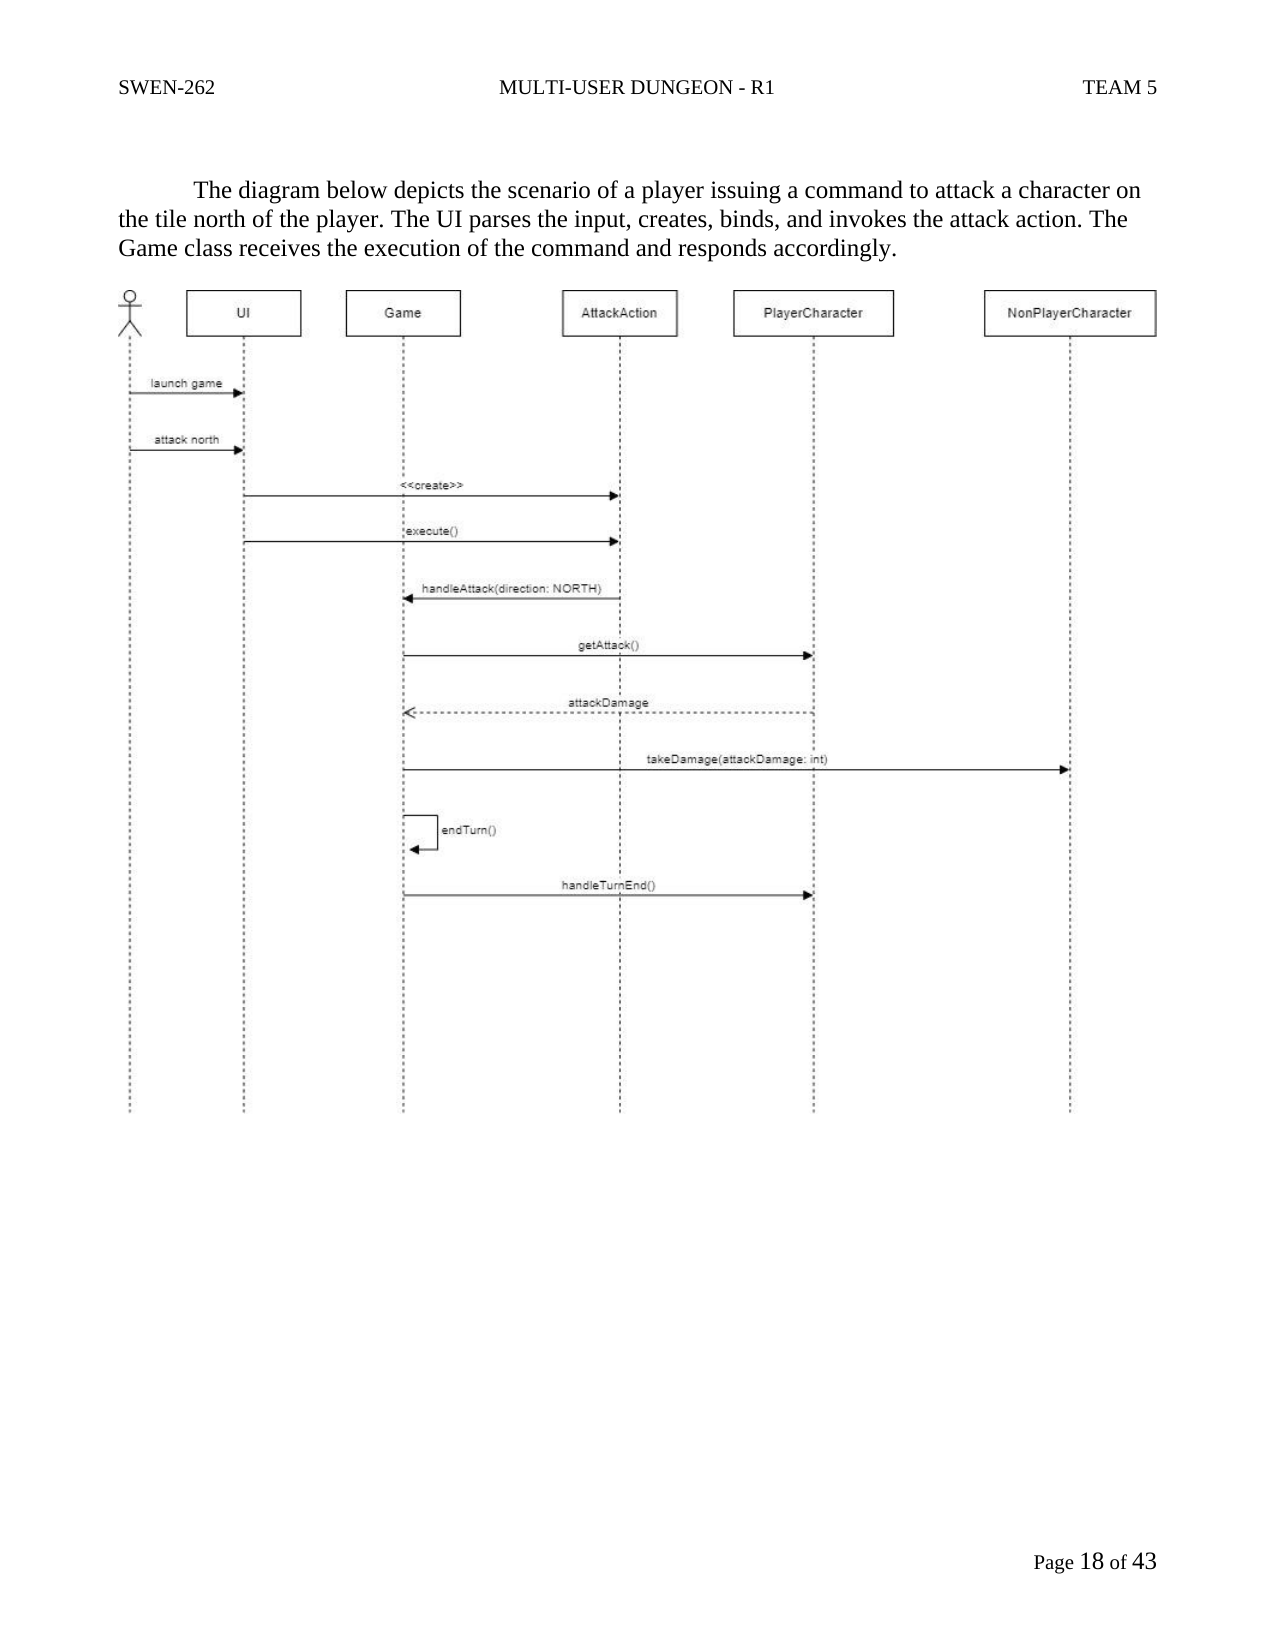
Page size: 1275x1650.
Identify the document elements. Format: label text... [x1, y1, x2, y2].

picture [118, 290, 1157, 1114]
text The diagram below depicts the scenario of a player issuing a command to attack a character on the tile north of the player. The UI parses the input, creates, binds, and invokes the attack action. The Game class receives the execution of the command and responds accordingly. [118, 176, 1157, 262]
